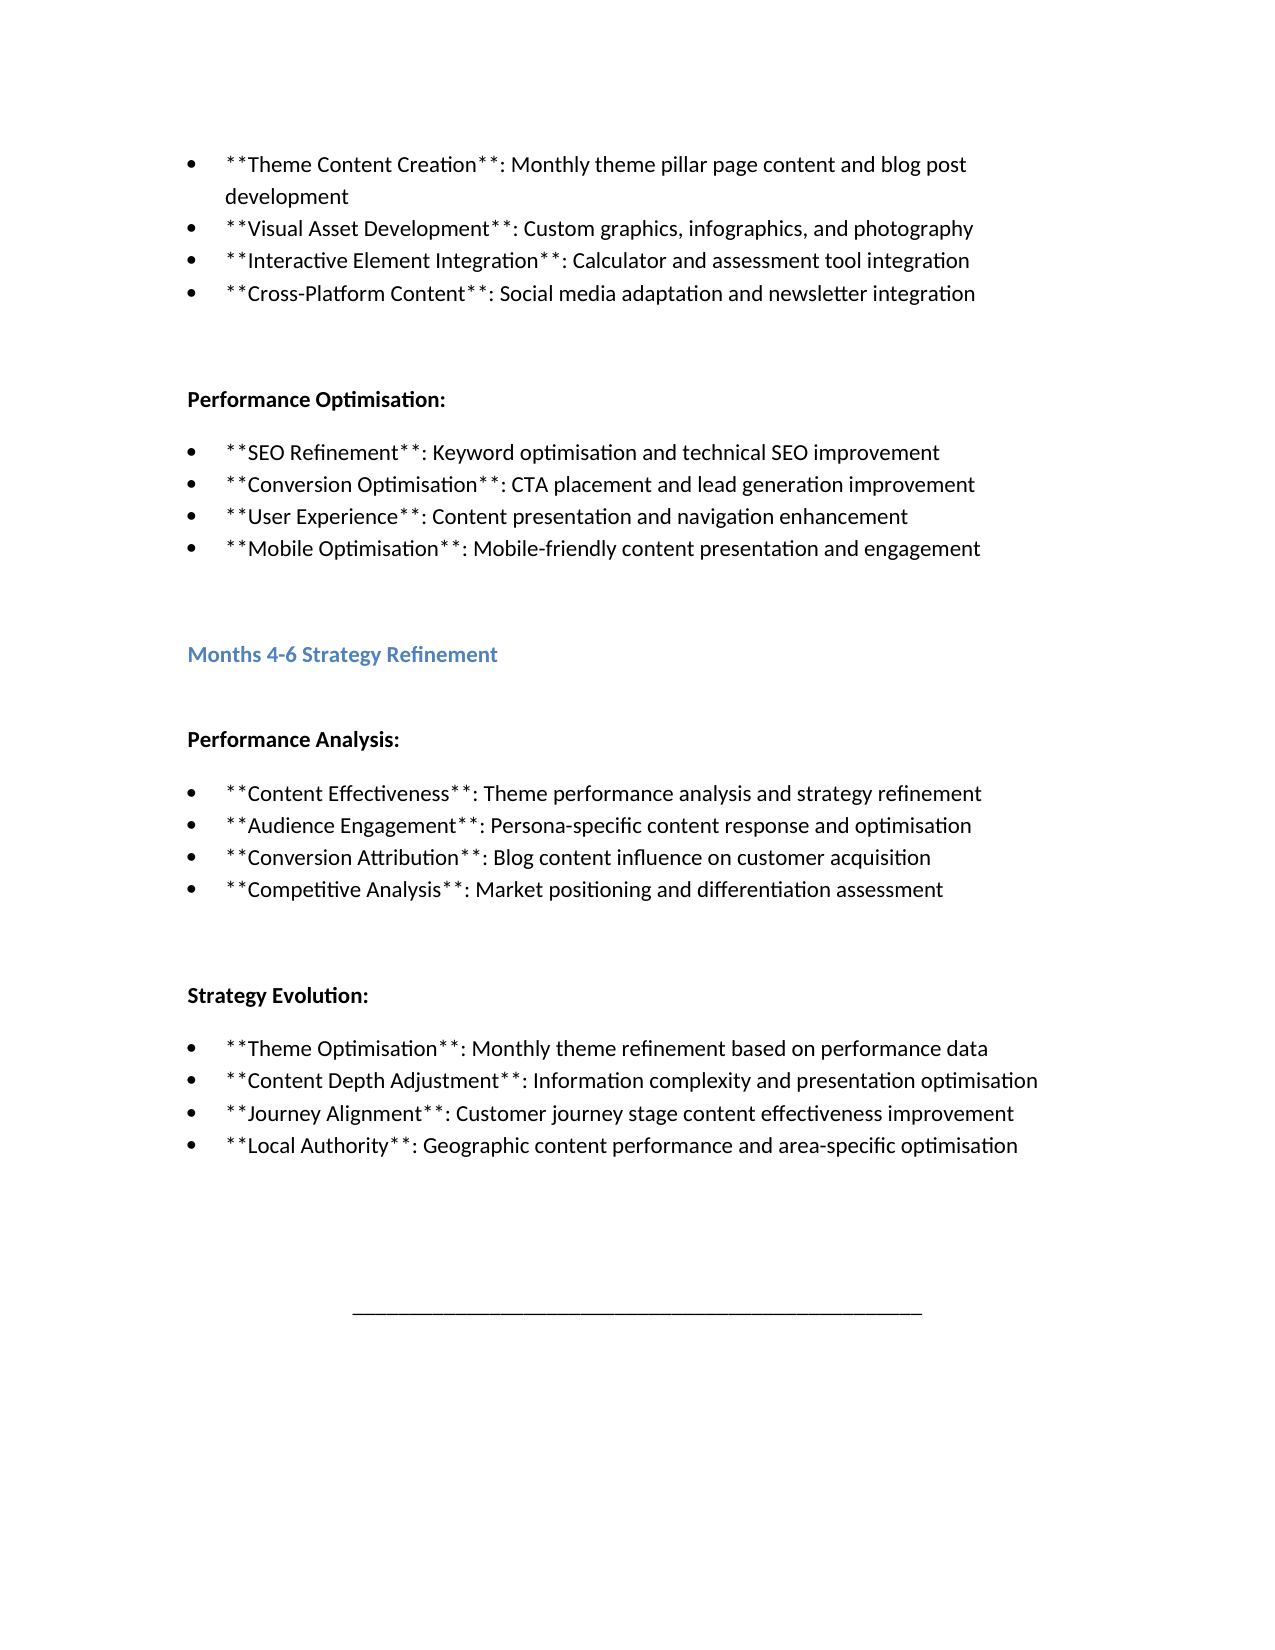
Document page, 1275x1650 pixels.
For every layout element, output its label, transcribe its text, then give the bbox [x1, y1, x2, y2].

list **SEO Refinement**: Keyword optimisation and technical SEO improvement [187, 438, 1087, 466]
list **User Experience**: Content presentation and navigation enhancement [187, 502, 1087, 530]
list **Local Authority**: Geographic content performance and area-specific optimisation [187, 1131, 1087, 1159]
list **Interactive Element Integration**: Calculator and assessment tool integration [187, 247, 1087, 274]
subtitle Months 4-6 Strategy Refinement [187, 640, 1087, 668]
list **Competitive Analysis**: Market positioning and differentiation assessment [187, 875, 1087, 903]
list **Theme Optimisation**: Monthly theme refinement based on performance data [187, 1034, 1087, 1062]
list **Mobile Optimisation**: Mobile-friendly content presentation and engagement [187, 534, 1087, 562]
list **Cross-Platform Content**: Social media adaptation and newsletter integration [187, 279, 1087, 307]
list **Visual Asset Development**: Custom graphics, infographics, and photography [187, 214, 1087, 242]
text __________________________________________________ [187, 1290, 1087, 1318]
list **Content Effectiveness**: Theme performance analysis and strategy refinement [187, 779, 1087, 807]
text Performance Analysis: [187, 726, 1087, 754]
list **Content Depth Adjustment**: Information complexity and presentation optimisation [187, 1066, 1087, 1094]
list **Audience Engagement**: Persona-specific content response and optimisation [187, 811, 1087, 839]
text Strategy Evolution: [187, 981, 1087, 1009]
list **Conversion Attribution**: Blog content influence on customer acquisition [187, 843, 1087, 871]
text Performance Optimisation: [187, 385, 1087, 413]
list **Journey Alignment**: Customer journey stage content effectiveness improvement [187, 1099, 1087, 1127]
list **Theme Content Creation**: Monthly theme pillar page content and blog post development [187, 150, 1087, 210]
list **Conversion Optimisation**: CTA placement and lead generation improvement [187, 470, 1087, 498]
